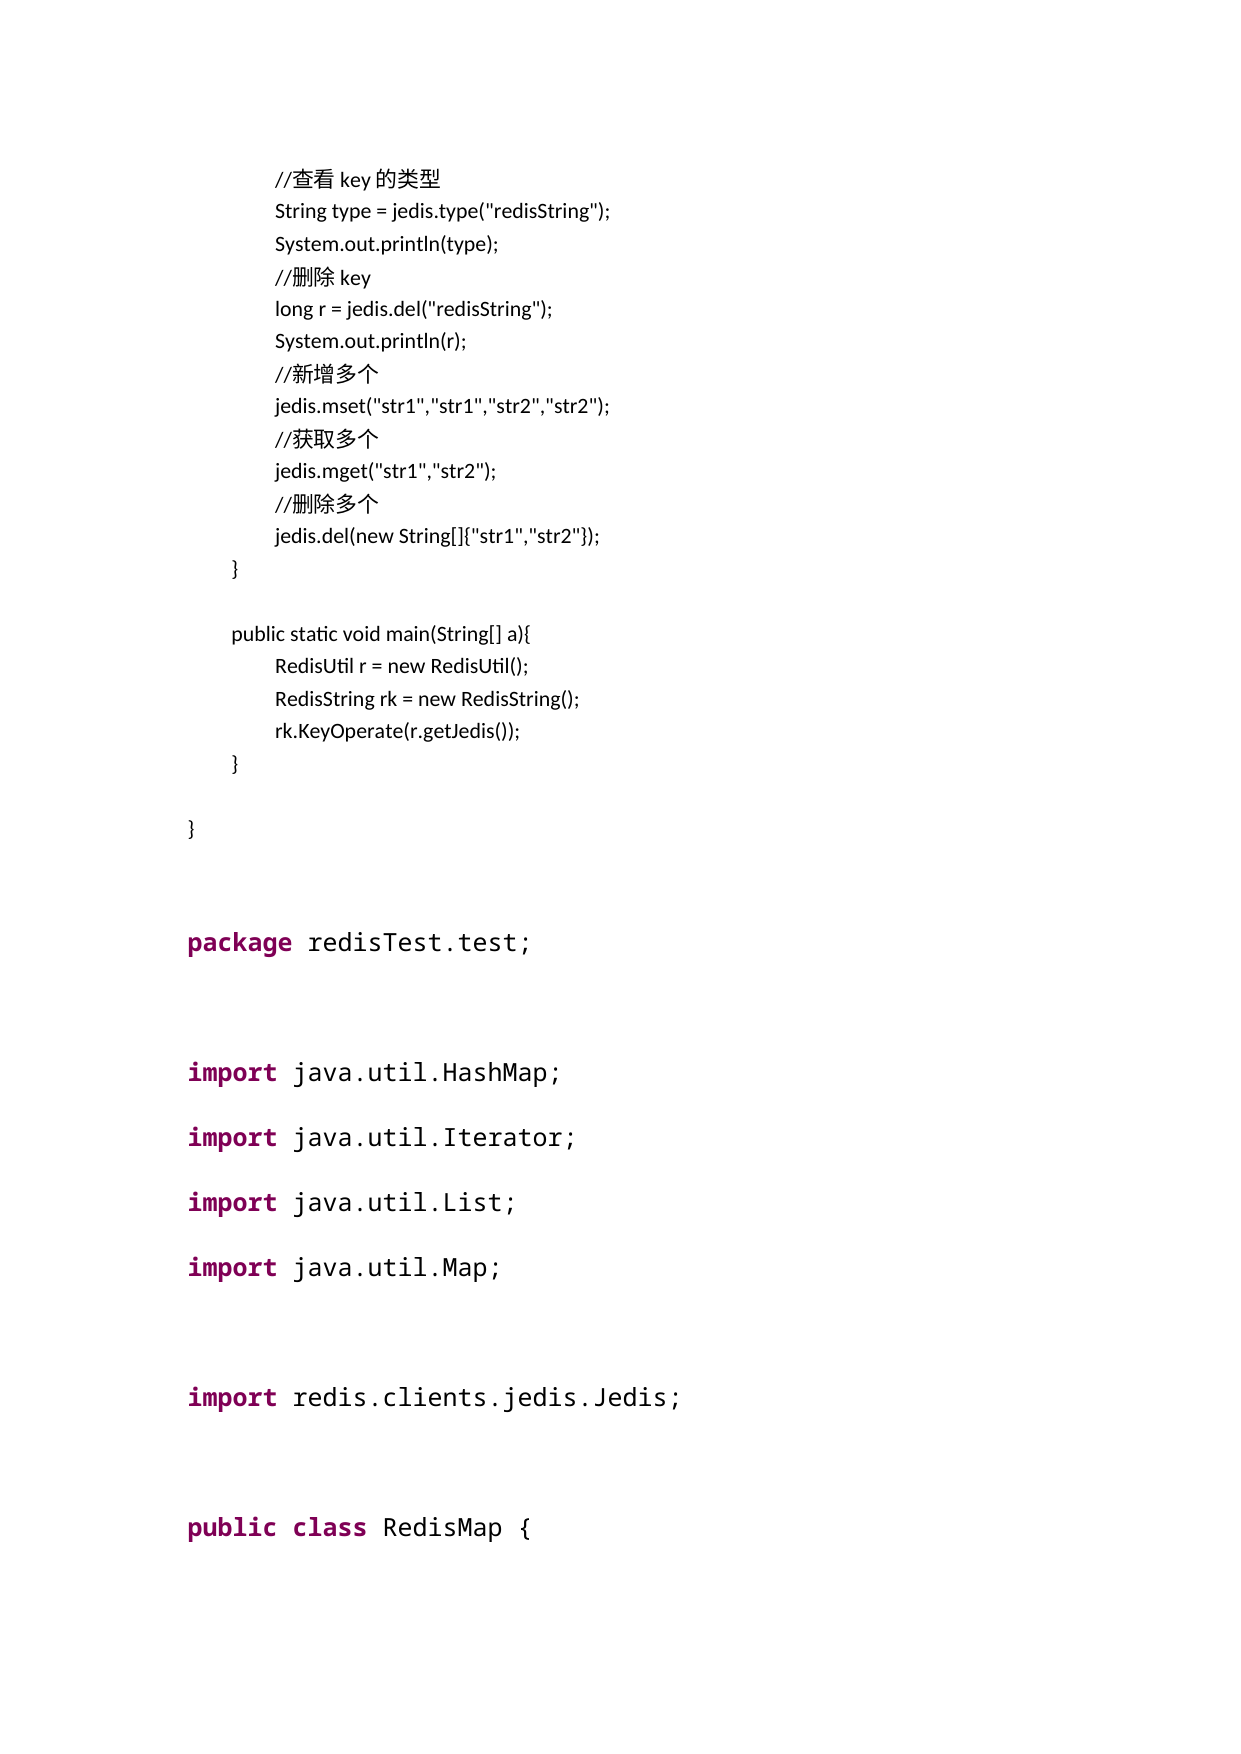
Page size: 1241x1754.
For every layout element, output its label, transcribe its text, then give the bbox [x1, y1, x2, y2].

text jedis.mget("str1","str2"); [187, 454, 1053, 487]
text //删除key [187, 259, 1053, 292]
text RedisString rk = new RedisString(); [187, 682, 1053, 714]
text //删除多个 [187, 487, 1053, 519]
text import java.util.HashMap; [187, 1039, 1053, 1104]
text RedisUtil r = new RedisUtil(); [187, 649, 1053, 682]
text } [187, 747, 1053, 779]
text import redis.clients.jedis.Jedis; [187, 1364, 1053, 1429]
text import java.util.List; [187, 1169, 1053, 1234]
text } [187, 812, 1053, 844]
text System.out.println(r); [187, 324, 1053, 357]
text //获取多个 [187, 422, 1053, 454]
text rk.KeyOperate(r.getJedis()); [187, 714, 1053, 747]
text public class RedisMap { [187, 1494, 1053, 1559]
text import java.util.Map; [187, 1234, 1053, 1299]
text //新增多个 [187, 357, 1053, 389]
text } [187, 552, 1053, 584]
text jedis.del(new String[]{"str1","str2"}); [187, 519, 1053, 552]
text System.out.println(type); [187, 227, 1053, 259]
text package redisTest.test; [187, 909, 1053, 974]
text jedis.mset("str1","str1","str2","str2"); [187, 389, 1053, 422]
text public static void main(String[] a){ [187, 617, 1053, 649]
text import java.util.Iterator; [187, 1104, 1053, 1169]
text long r = jedis.del("redisString"); [187, 292, 1053, 324]
text String type = jedis.type("redisString"); [187, 194, 1053, 227]
text //查看key的类型 [187, 162, 1053, 194]
